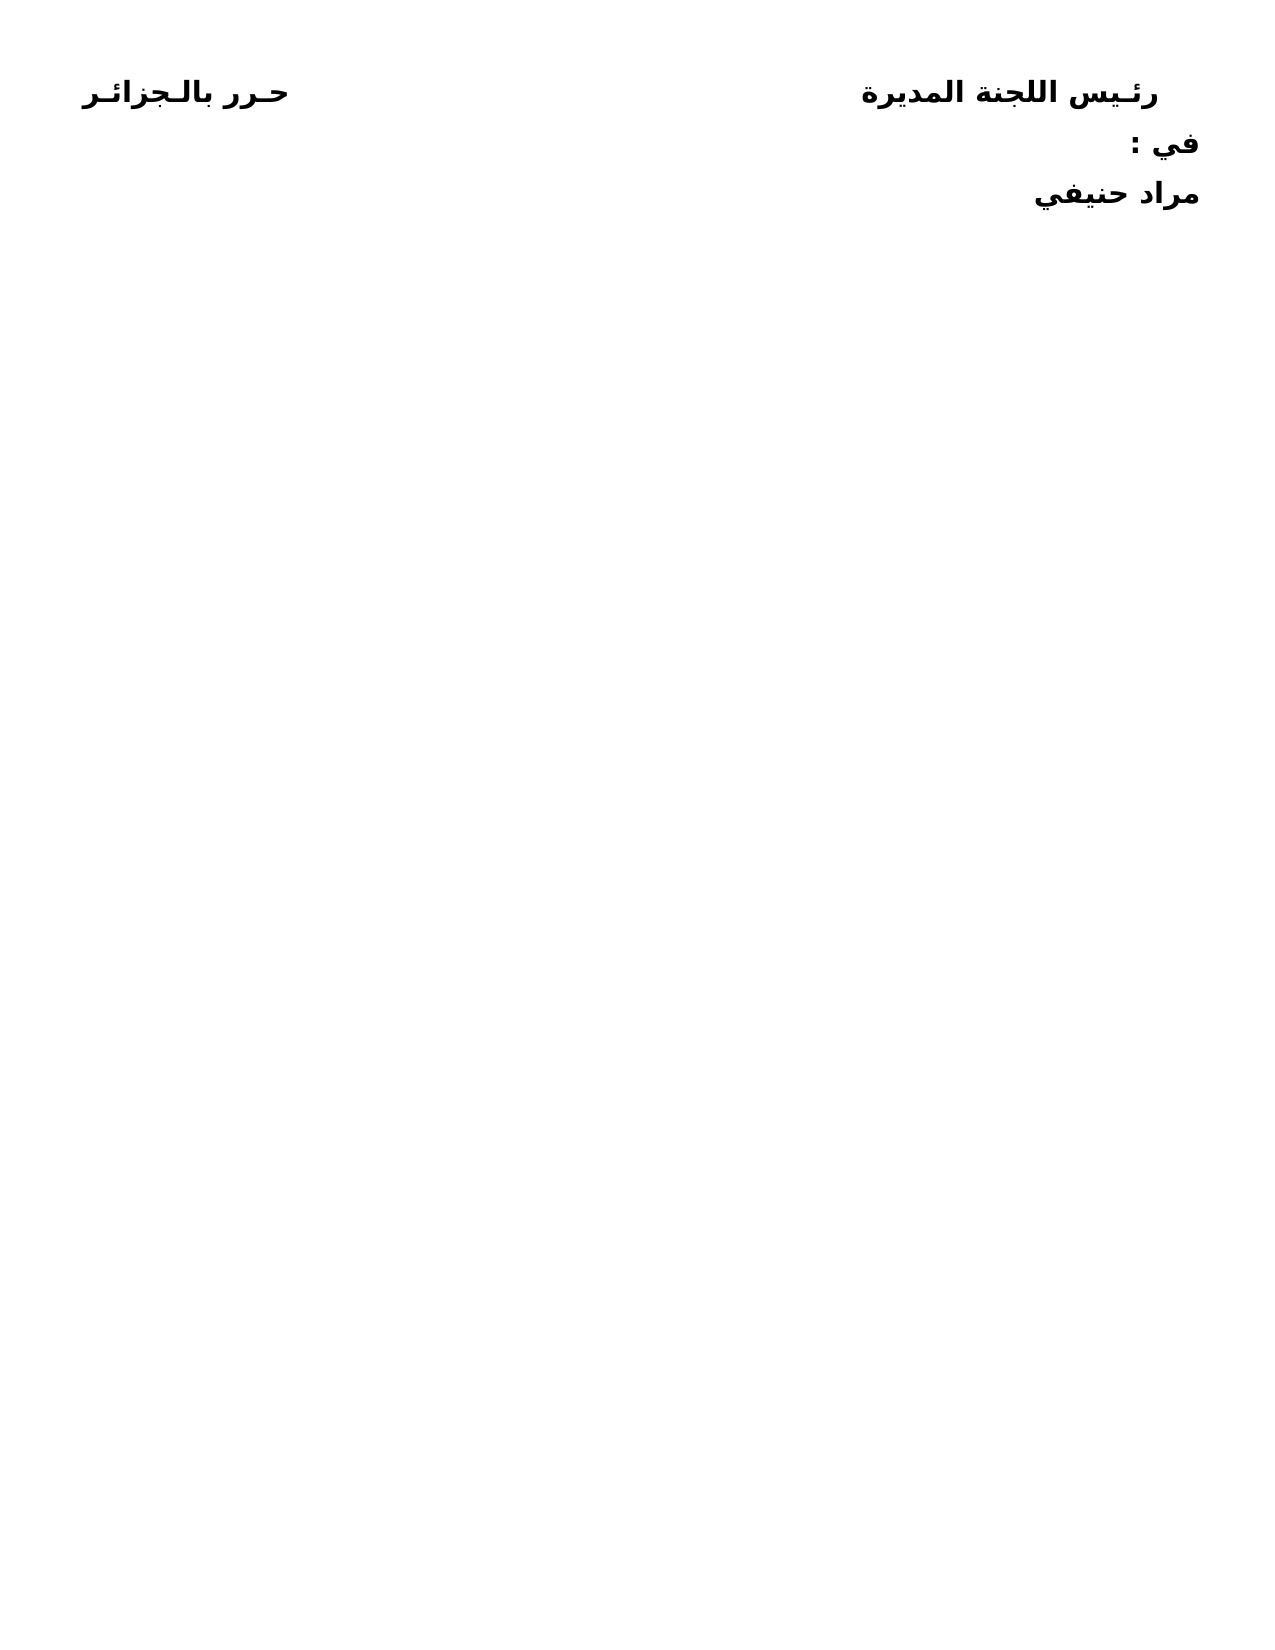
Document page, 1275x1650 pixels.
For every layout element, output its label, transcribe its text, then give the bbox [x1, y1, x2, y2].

text رئـيس اللجنة المديرة حـرر بالـجزائـر في : [75, 75, 1200, 160]
text مراد حنيفي [75, 177, 1200, 211]
